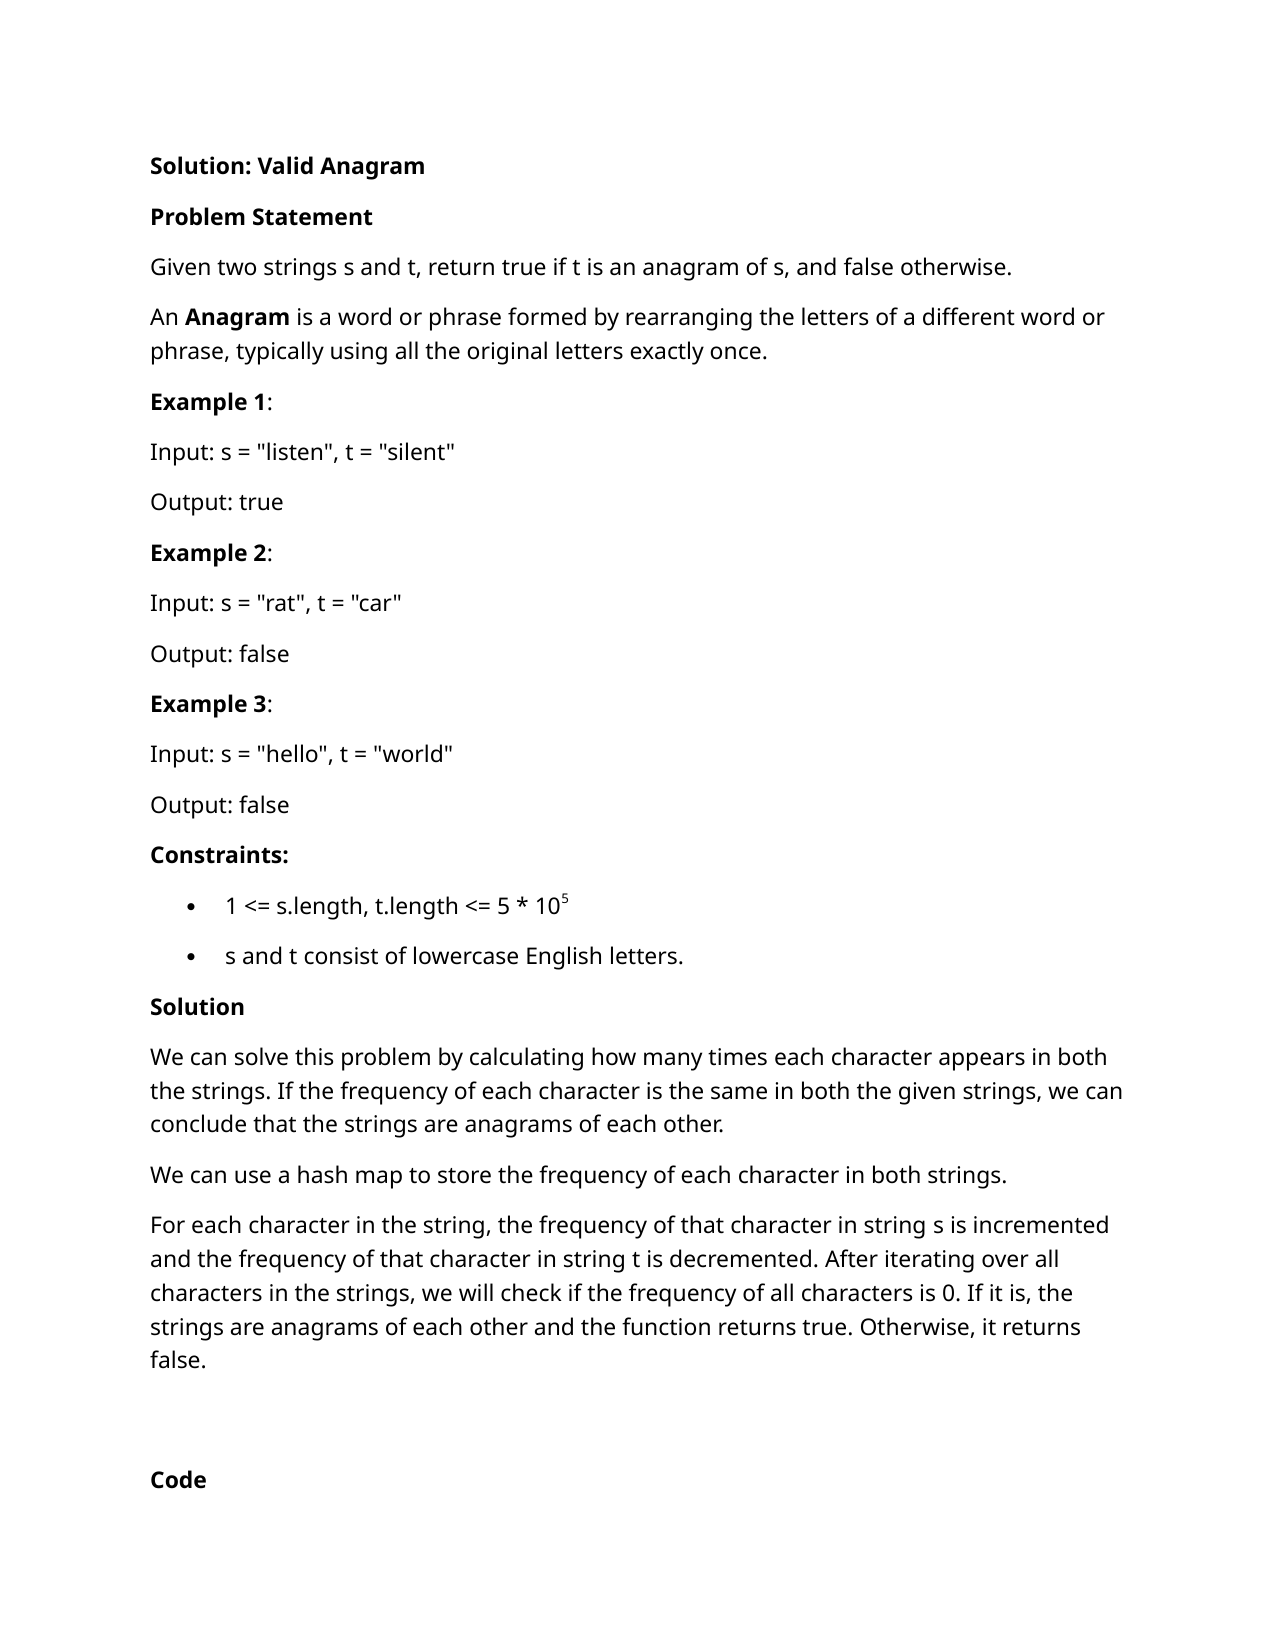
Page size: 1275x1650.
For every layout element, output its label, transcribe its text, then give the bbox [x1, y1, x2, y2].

text We can use a hash map to store the frequency of each character in both strings. [150, 1159, 1125, 1190]
text Code [150, 1464, 1125, 1495]
text Example 1: [150, 385, 1125, 417]
text Solution: Valid Anagram [150, 150, 1125, 181]
text Solution [150, 990, 1125, 1022]
text Example 2: [150, 537, 1125, 568]
text Problem Statement [150, 200, 1125, 232]
text Output: true [150, 486, 1125, 517]
text For each character in the string, the frequency of that character in string s is incremented and the frequency of that character in string t is decremented. After iterating over all characters in the strings, we will check if the frequency of all characters is 0. If it is, the strings are anagrams of each other and the function returns true. Otherwise, it returns false. [150, 1209, 1125, 1375]
text Given two strings s and t, return true if t is an anagram of s, and false otherwise. [150, 251, 1125, 282]
text Example 3: [150, 688, 1125, 719]
list 1 <= s.length, t.length <= 5 * 105 [187, 889, 1125, 921]
text Output: false [150, 637, 1125, 669]
text An Anagram is a word or phrase formed by rearranging the letters of a different word or phrase, typically using all the original letters exactly once. [150, 301, 1125, 366]
text We can solve this problem by calculating how many times each character appears in both the strings. If the frequency of each character is the same in both the given strings, we can conclude that the strings are anagrams of each other. [150, 1041, 1125, 1139]
text Input: s = "rat", t = "car" [150, 587, 1125, 618]
text Constraints: [150, 839, 1125, 870]
list s and t consist of lowercase English letters. [187, 940, 1125, 971]
text Output: false [150, 789, 1125, 820]
text Input: s = "listen", t = "silent" [150, 436, 1125, 467]
text Input: s = "hello", t = "world" [150, 738, 1125, 769]
